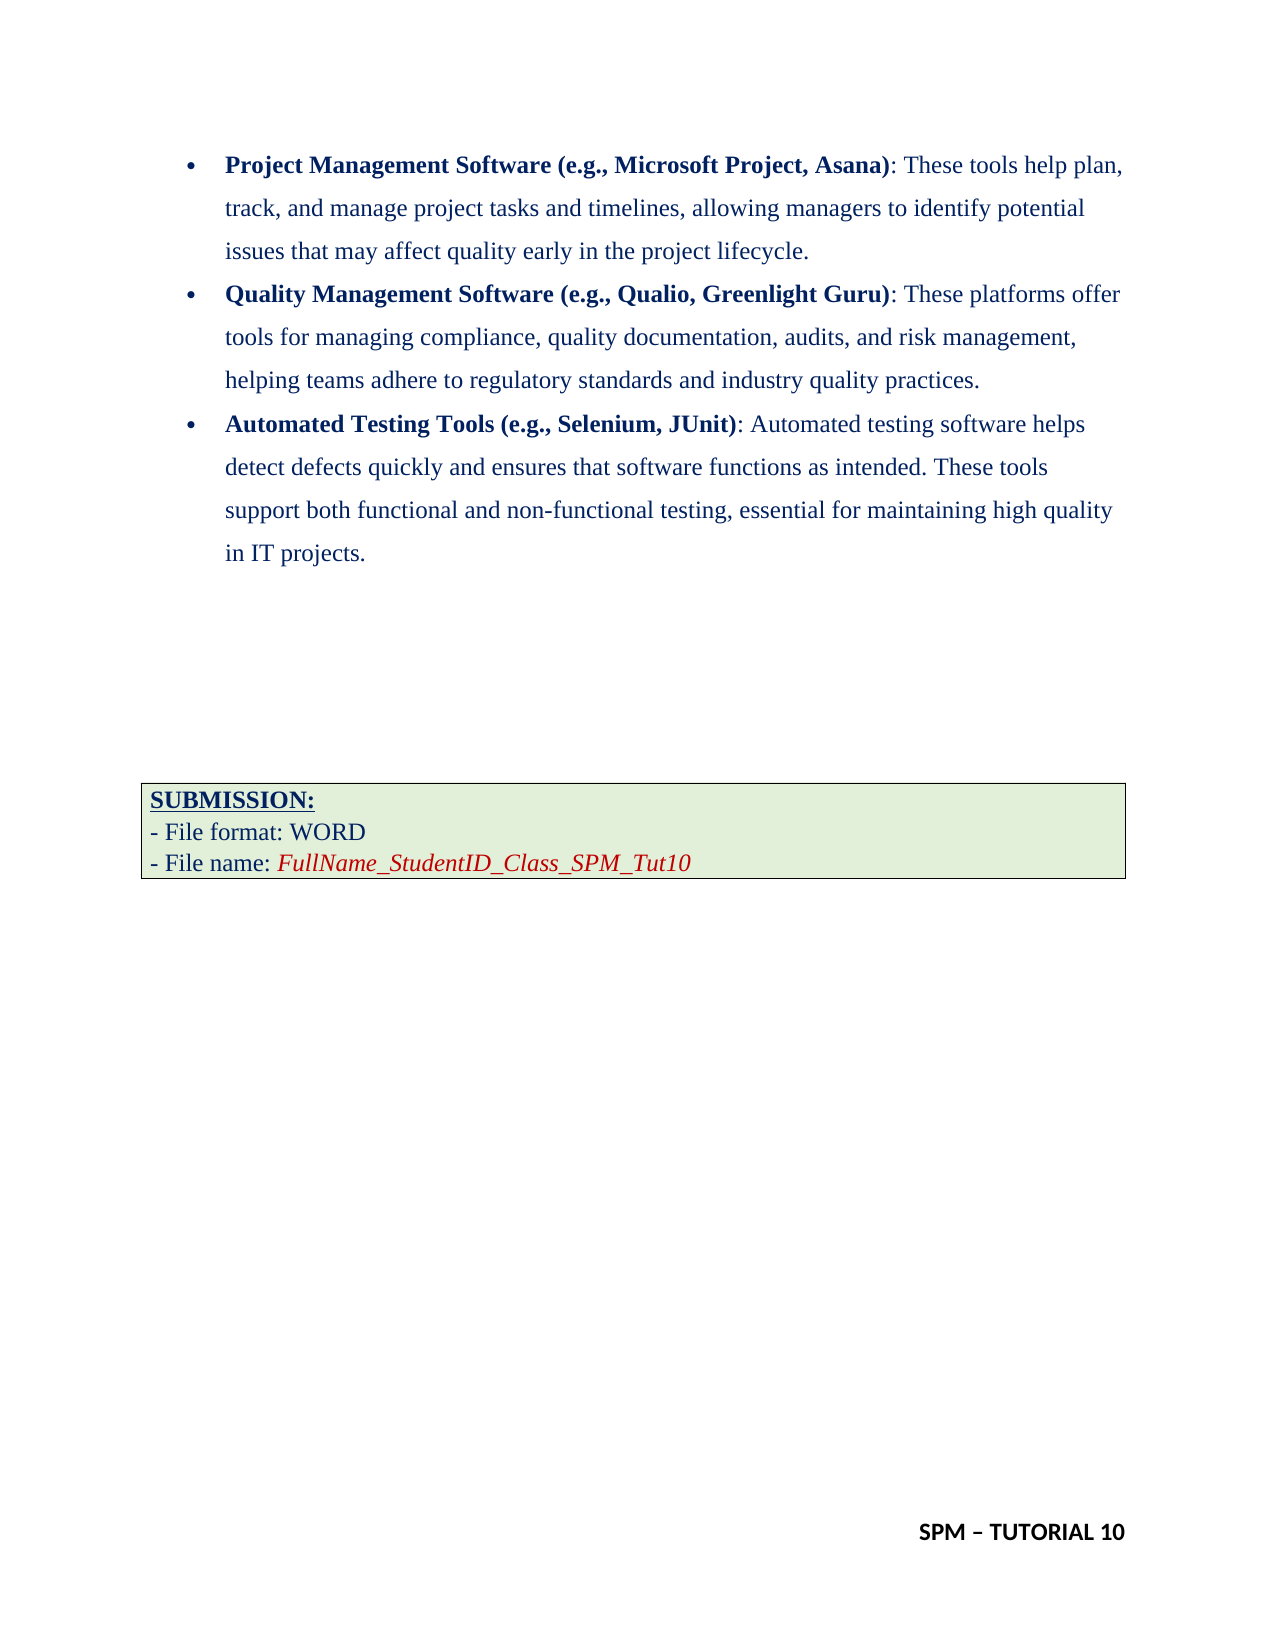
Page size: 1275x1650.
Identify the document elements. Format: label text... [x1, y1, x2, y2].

text SUBMISSION: - File format: WORD - File name: FullName_StudentID_Class_SPM_Tut10 [142, 784, 1125, 878]
list Automated Testing Tools (e.g., Selenium, JUnit): Automated testing software helps detect defects quickly and ensures that software functions as intended. These tools support both functional and non-functional testing, essential for maintaining high quality in IT projects. [187, 409, 1125, 567]
list Quality Management Software (e.g., Qualio, Greenlight Guru): These platforms offer tools for managing compliance, quality documentation, audits, and risk management, helping teams adhere to regulatory standards and industry quality practices. [187, 279, 1125, 394]
list Project Management Software (e.g., Microsoft Project, Asana): These tools help plan, track, and manage project tasks and timelines, allowing managers to identify potential issues that may affect quality early in the project lifecycle. [187, 150, 1125, 265]
